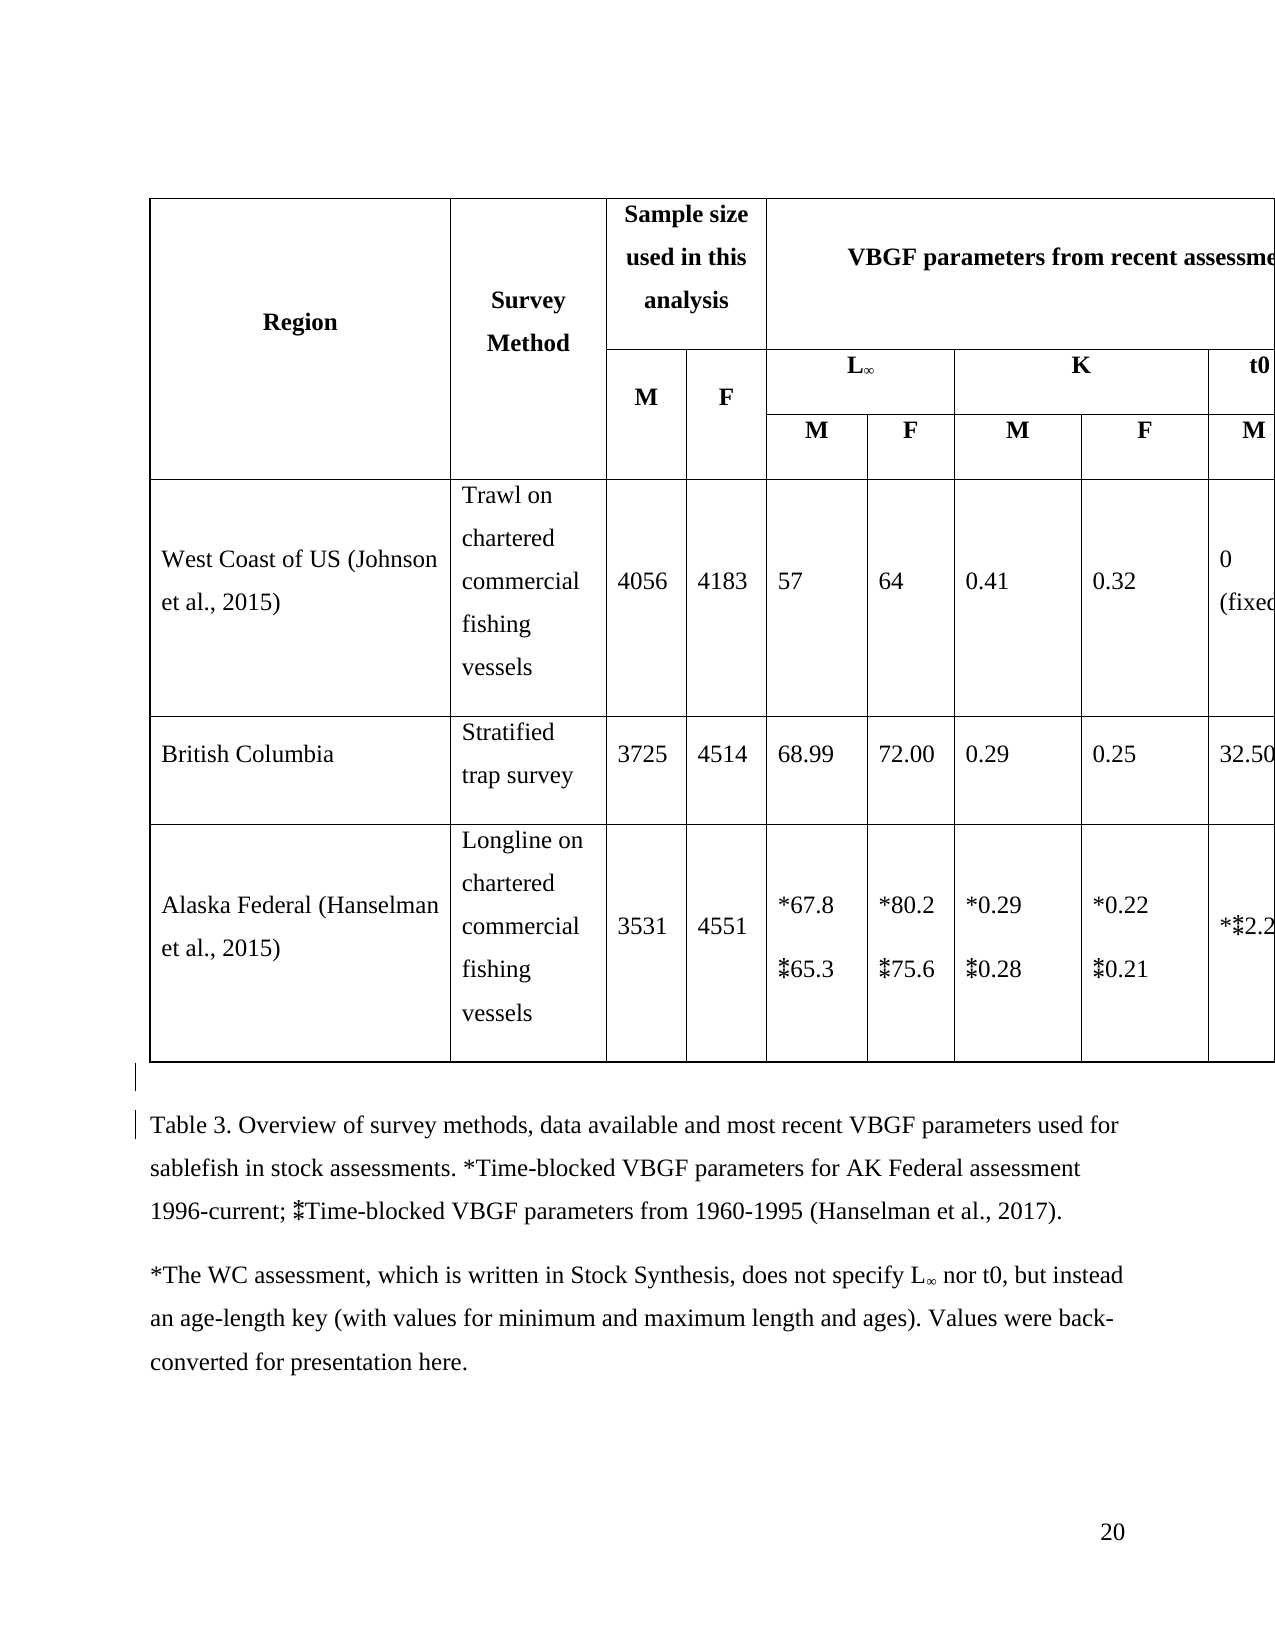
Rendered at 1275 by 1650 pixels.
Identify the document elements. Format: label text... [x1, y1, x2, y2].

table_cell 3531 [607, 825, 686, 1061]
table_cell 57 [767, 480, 867, 716]
table_cell 4514 [687, 717, 766, 824]
table_cell M [767, 415, 867, 479]
table_cell 0.29 [955, 717, 1081, 824]
table_cell British Columbia [151, 717, 450, 824]
table_cell West Coast of US (Johnson et al., 2015) [151, 480, 450, 716]
table_cell F [687, 350, 766, 479]
table_cell 72.00 [868, 717, 954, 824]
table_cell 0.41 [955, 480, 1081, 716]
table_cell 68.99 [767, 717, 867, 824]
table_cell 4056 [607, 480, 686, 716]
text *The WC assessment, which is written in Stock Synthesis, does not specify L∞ nor t0, but instead an age-length key (with values for minimum and maximum length and ages). Values were back-converted for presentation here. [150, 1260, 1125, 1375]
table_cell *67.8 ⁑65.3 [767, 825, 867, 1061]
table_cell M [1209, 415, 1274, 479]
table_cell F [868, 415, 954, 479]
table_cell M [607, 350, 686, 479]
table_cell *⁑2.27 [1209, 825, 1274, 1061]
table_cell *80.2 ⁑75.6 [868, 825, 954, 1061]
table_cell Stratified trap survey [451, 717, 606, 824]
table_header Region [151, 199, 450, 479]
table_cell L∞ [767, 350, 954, 414]
table_cell 0 (fixed) [1209, 480, 1274, 716]
table_cell t0 (years) [1209, 350, 1274, 414]
table_cell 64 [868, 480, 954, 716]
table_cell M [955, 415, 1081, 479]
text Table 3. Overview of survey methods, data available and most recent VBGF parameters used for sablefish in stock assessments. *Time-blocked VBGF parameters for AK Federal assessment 1996-current; ⁑Time-blocked VBGF parameters from 1960-1995 (Hanselman et al., 2017). [150, 1110, 1125, 1225]
table_cell 3725 [607, 717, 686, 824]
table_cell 4551 [687, 825, 766, 1061]
table_header Sample size used in this analysis [607, 199, 766, 349]
table_cell Trawl on chartered commercial fishing vessels [451, 480, 606, 716]
table_cell F [1082, 415, 1208, 479]
table_cell 32.50 [1209, 717, 1274, 824]
table_cell Longline on chartered commercial fishing vessels [451, 825, 606, 1061]
table_cell *0.22 ⁑0.21 [1082, 825, 1208, 1061]
table_cell 0.32 [1082, 480, 1208, 716]
table_cell 4183 [687, 480, 766, 716]
table_header Survey Method [451, 199, 606, 479]
table_cell *0.29 ⁑0.28 [955, 825, 1081, 1061]
table_header VBGF parameters from recent assessments [767, 199, 1274, 349]
table_cell Alaska Federal (Hanselman et al., 2015) [151, 825, 450, 1061]
table_cell 0.25 [1082, 717, 1208, 824]
table_cell K [955, 350, 1208, 414]
